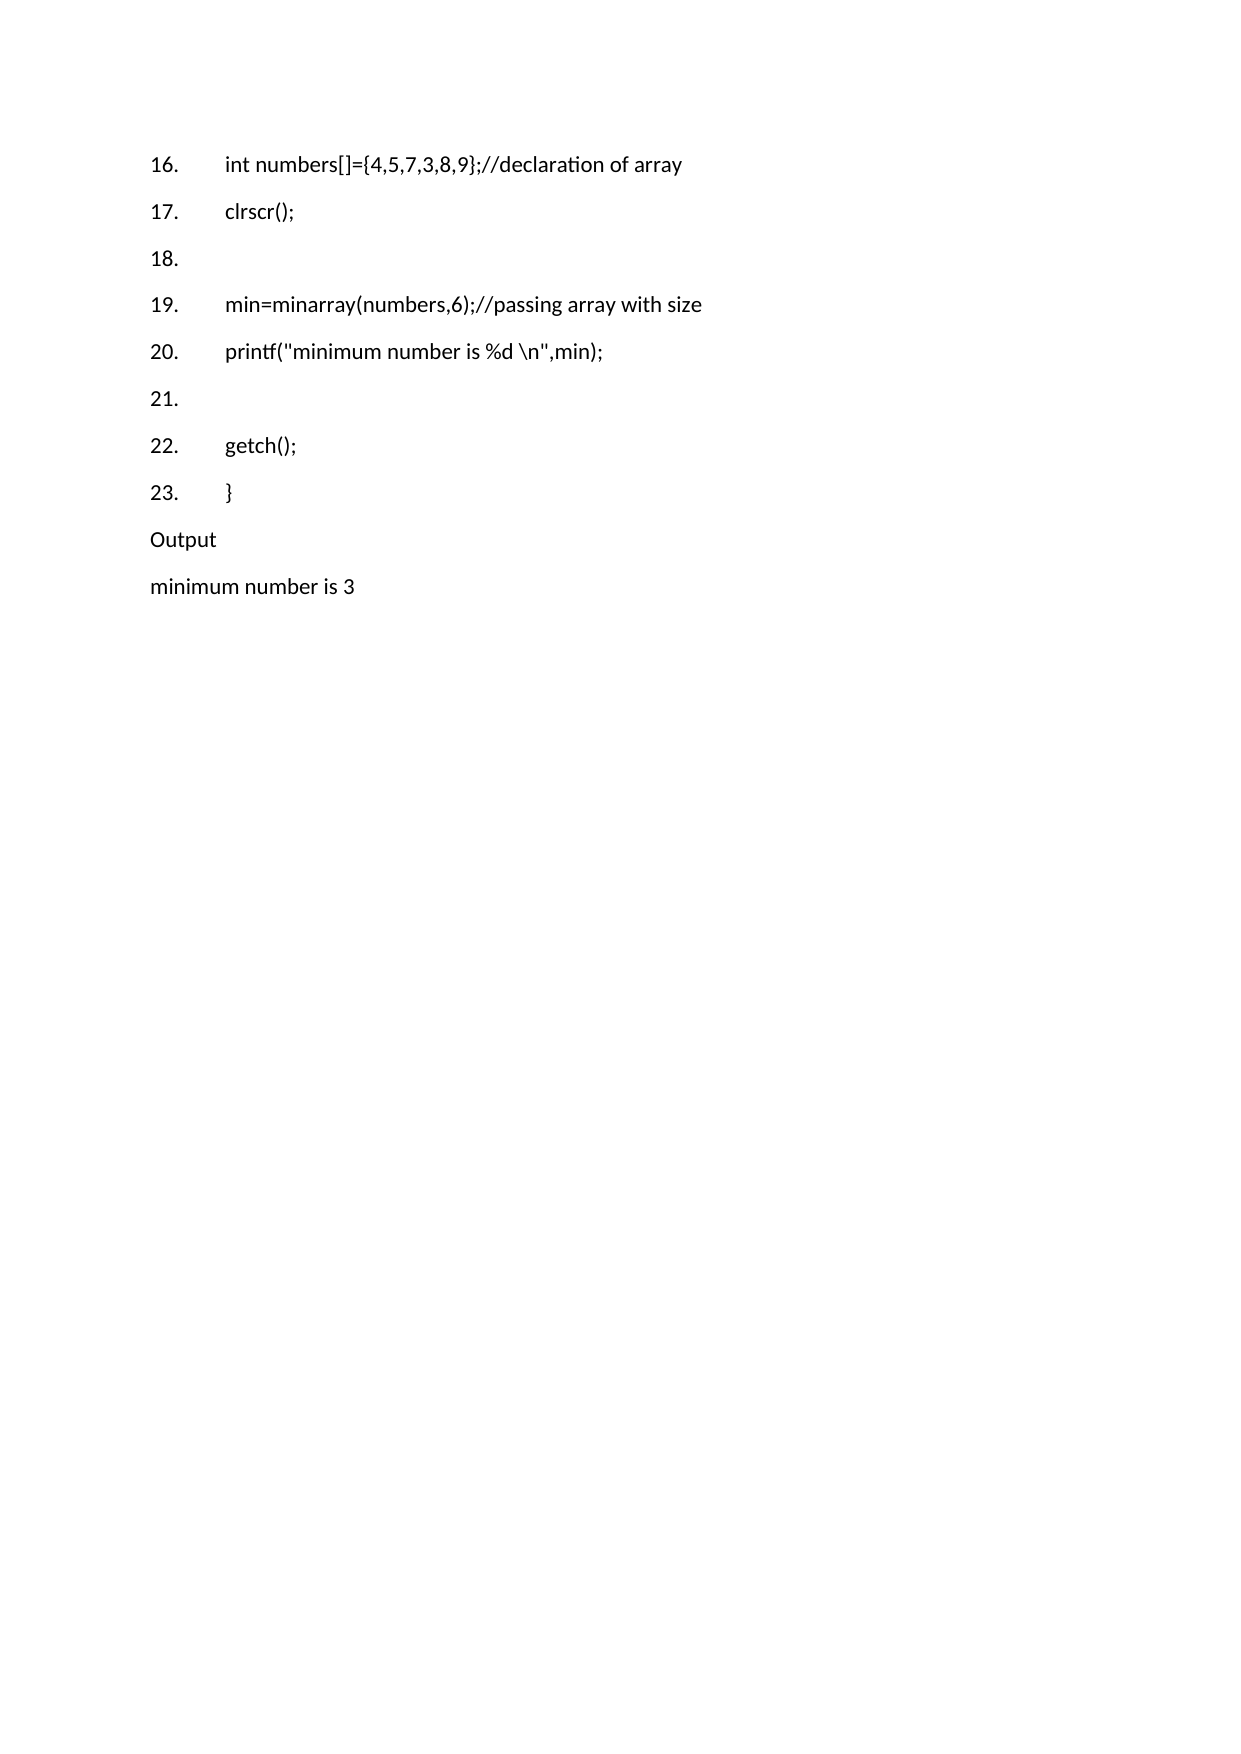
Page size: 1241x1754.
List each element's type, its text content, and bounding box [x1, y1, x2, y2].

text 19. min=minarray(numbers,6);//passing array with size [150, 291, 1090, 319]
text 17. clrscr(); [150, 197, 1090, 225]
text 23. } [150, 478, 1090, 506]
text minimum number is 3 [150, 572, 1090, 600]
text Output [150, 525, 1090, 553]
text 22. getch(); [150, 431, 1090, 459]
text 21. [150, 384, 1090, 412]
text 18. [150, 244, 1090, 272]
text 20. printf("minimum number is %d \n",min); [150, 337, 1090, 366]
text 16. int numbers[]={4,5,7,3,8,9};//declaration of array [150, 150, 1090, 178]
